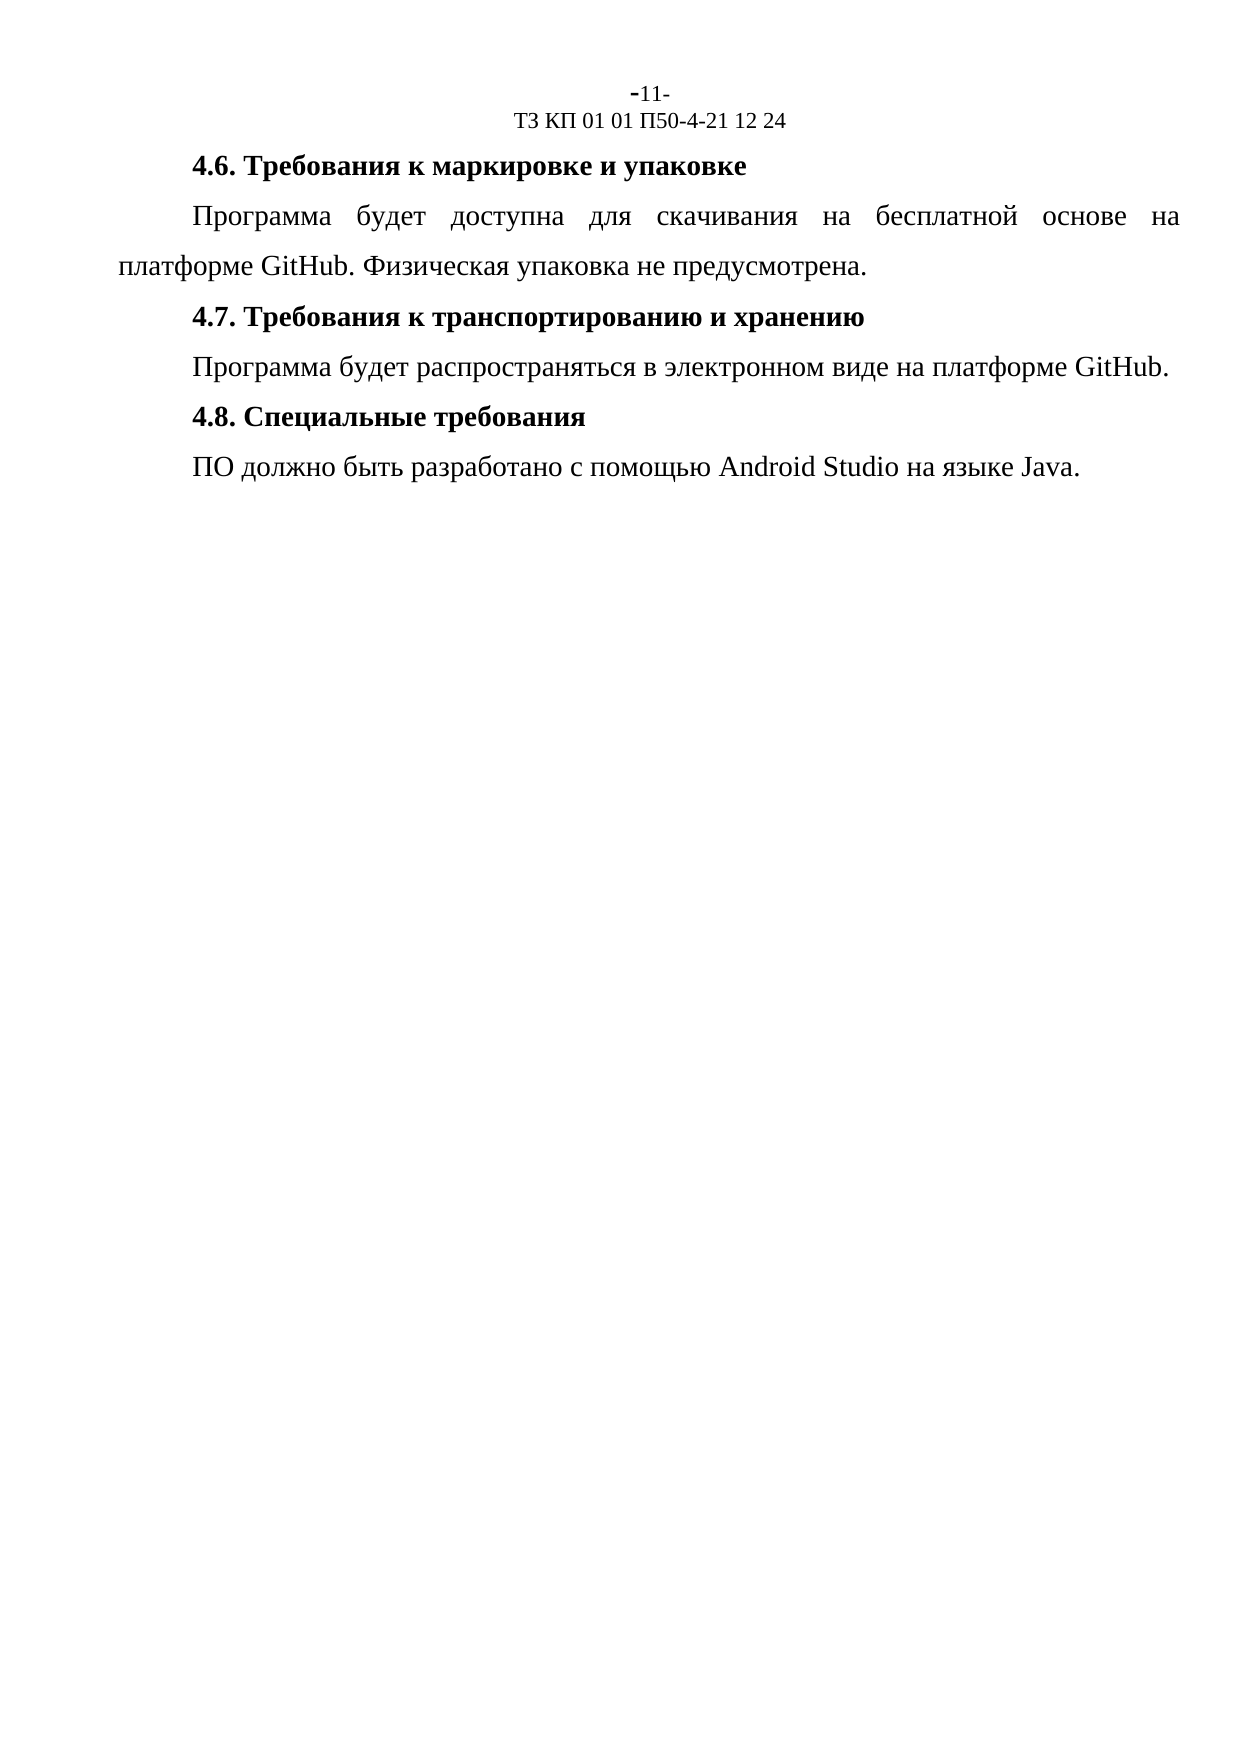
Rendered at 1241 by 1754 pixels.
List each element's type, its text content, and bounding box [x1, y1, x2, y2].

text Программа будет доступна для скачивания на бесплатной основе на платформе GitHub. Физическая упаковка не предусмотрена. [118, 198, 1181, 282]
text Программа будет распространяться в электронном виде на платформе GitHub. [118, 349, 1181, 382]
subtitle Специальные требования [118, 399, 1181, 433]
text ПО должно быть разработано с помощью Android Studio на языке Java. [118, 449, 1181, 483]
subtitle Требования к транспортированию и хранению [118, 299, 1181, 332]
subtitle Требования к маркировке и упаковке [118, 148, 1181, 181]
